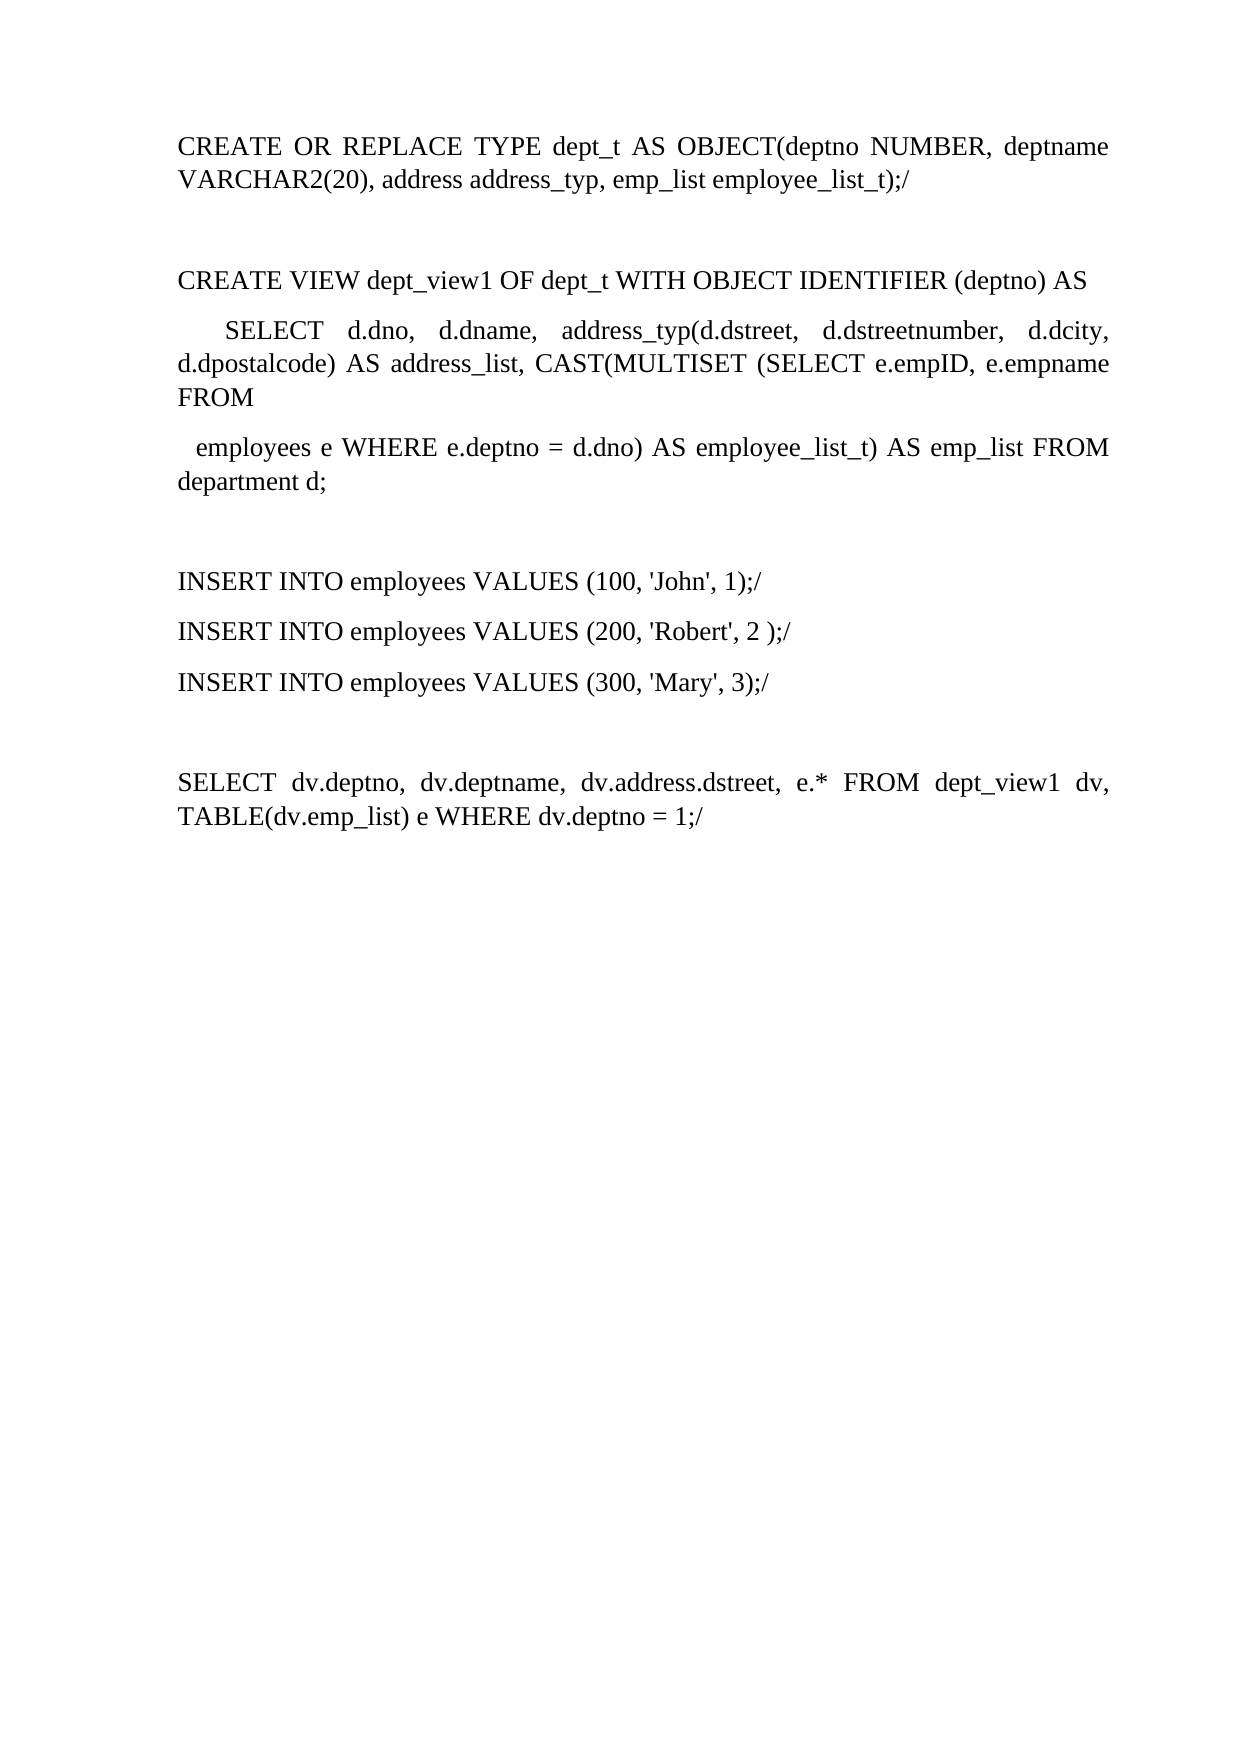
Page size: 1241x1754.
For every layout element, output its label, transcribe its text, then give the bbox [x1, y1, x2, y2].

text CREATE OR REPLACE TYPE dept_t AS OBJECT(deptno NUMBER, deptname VARCHAR2(20), address address_typ, emp_list employee_list_t);/ [177, 130, 1110, 194]
text INSERT INTO employees VALUES (100, 'John', 1);/ [177, 565, 1110, 596]
text INSERT INTO employees VALUES (300, 'Mary', 3);/ [177, 666, 1110, 697]
text INSERT INTO employees VALUES (200, 'Robert', 2 );/ [177, 616, 1110, 647]
text SELECT d.dno, d.dname, address_typ(d.dstreet, d.dstreetnumber, d.dcity, d.dpostalcode) AS address_list, CAST(MULTISET (SELECT e.empID, e.empname FROM [177, 314, 1110, 412]
text SELECT dv.deptno, dv.deptname, dv.address.dstreet, e.* FROM dept_view1 dv, TABLE(dv.emp_list) e WHERE dv.deptno = 1;/ [177, 766, 1110, 831]
text CREATE VIEW dept_view1 OF dept_t WITH OBJECT IDENTIFIER (deptno) AS [177, 264, 1110, 295]
text employees e WHERE e.deptno = d.dno) AS employee_list_t) AS emp_list FROM department d; [177, 431, 1110, 496]
